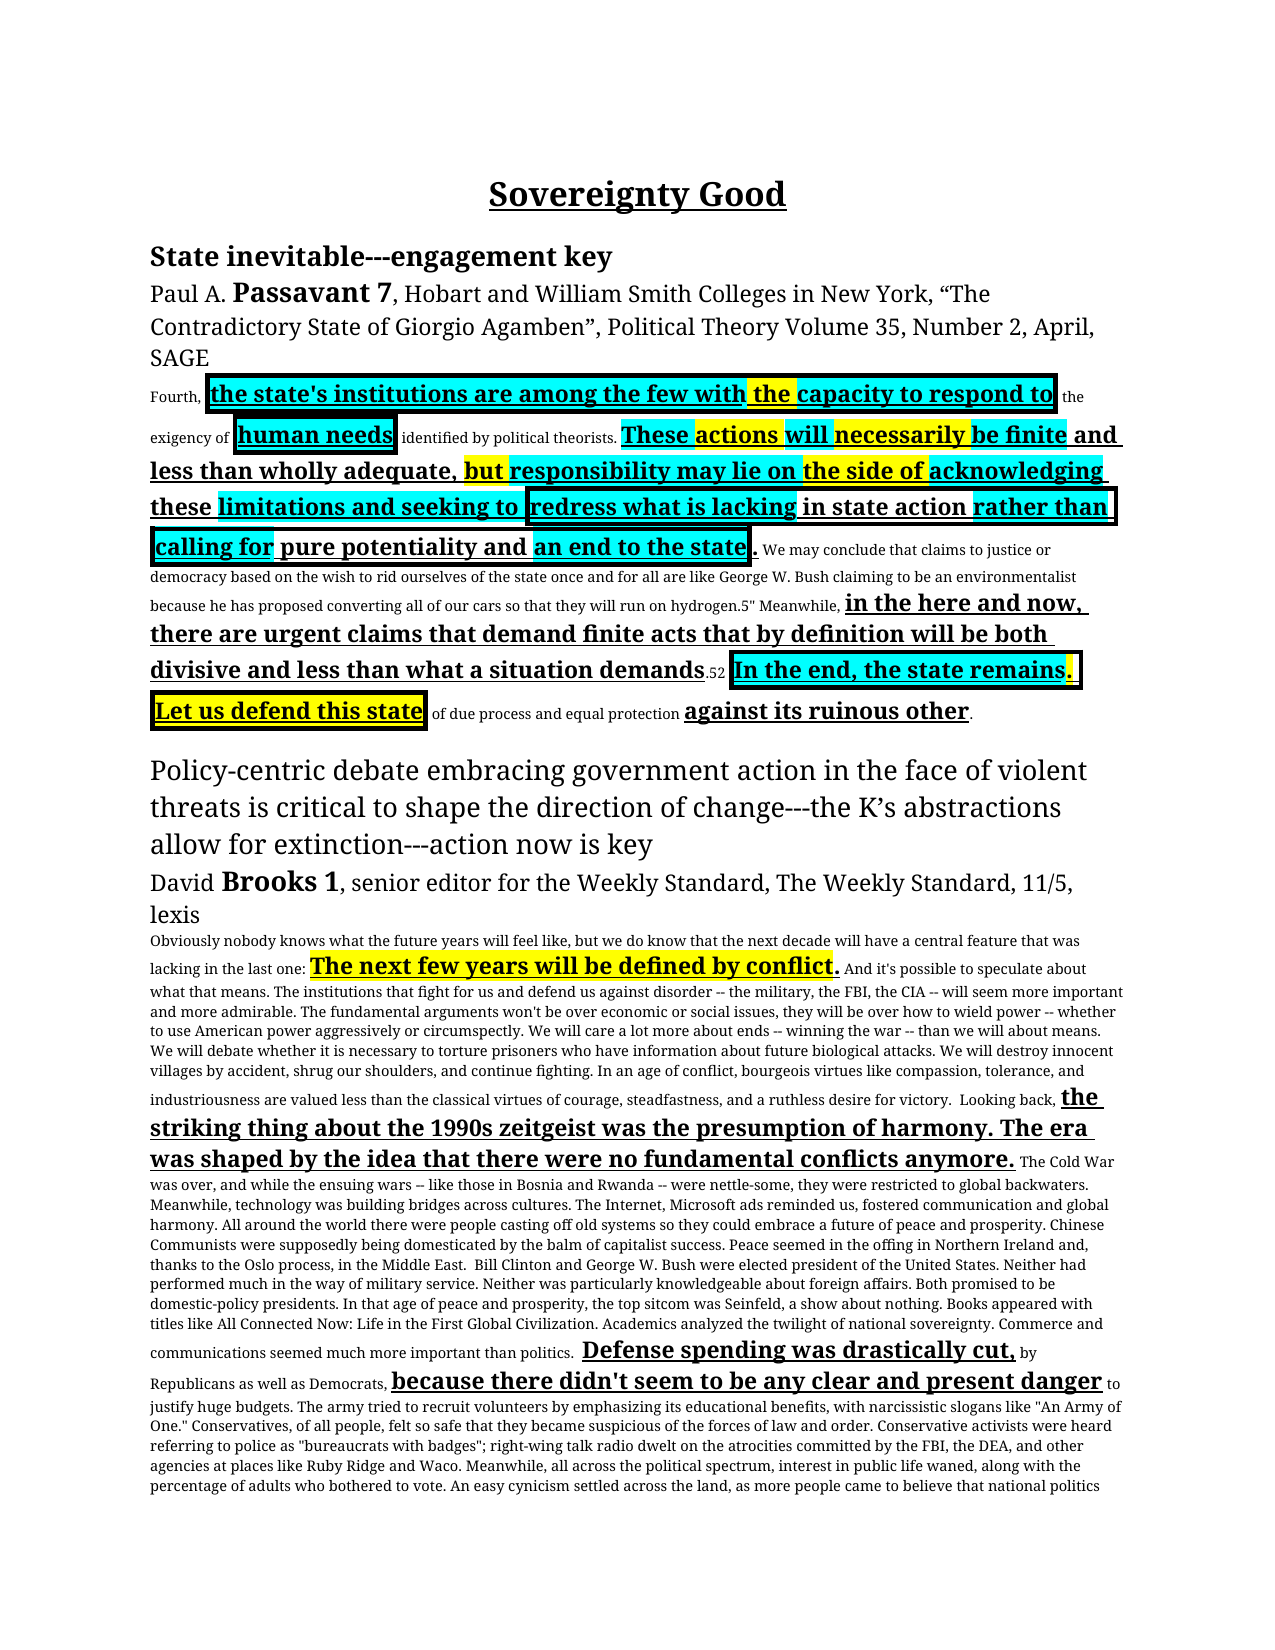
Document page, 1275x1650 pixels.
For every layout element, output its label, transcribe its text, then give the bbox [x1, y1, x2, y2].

text David Brooks 1, senior editor for the Weekly Standard, The Weekly Standard, 11/5, lexis [150, 862, 1125, 930]
subtitle Policy-centric debate embracing government action in the face of violent threats is critical to shape the direction of change---the K’s abstractions allow for extinction---action now is key [150, 752, 1125, 862]
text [150, 930, 1125, 1496]
subtitle State inevitable---engagement key [150, 237, 1125, 274]
text Fourth, the state's institutions are among the few with the capacity to respond to the exigency of human needs identified by political theorists. These actions will necessarily be finite and less than wholly adequate, but responsibility may lie on the side of acknowledging these limitations and seeking to redress what is lacking in state action rather than calling for pure potentiality and an end to the state. We may conclude that claims to justice or democracy based on the wish to rid ourselves of the state once and for all are like George W. Bush claiming to be an environmentalist because he has proposed converting all of our cars so that they will run on hydrogen.5" Meanwhile, in the here and now, there are urgent claims that demand finite acts that by definition will be both divisive and less than what a situation demands.52 In the end, the state remains. Let us defend this state of due process and equal protection against its ruinous other. [150, 373, 1125, 731]
text Paul A. Passavant 7, Hobart and William Smith Colleges in New York, “The Contradictory State of Giorgio Agamben”, Political Theory Volume 35, Number 2, April, SAGE [150, 274, 1125, 373]
subtitle Sovereignty Good [150, 171, 1125, 216]
